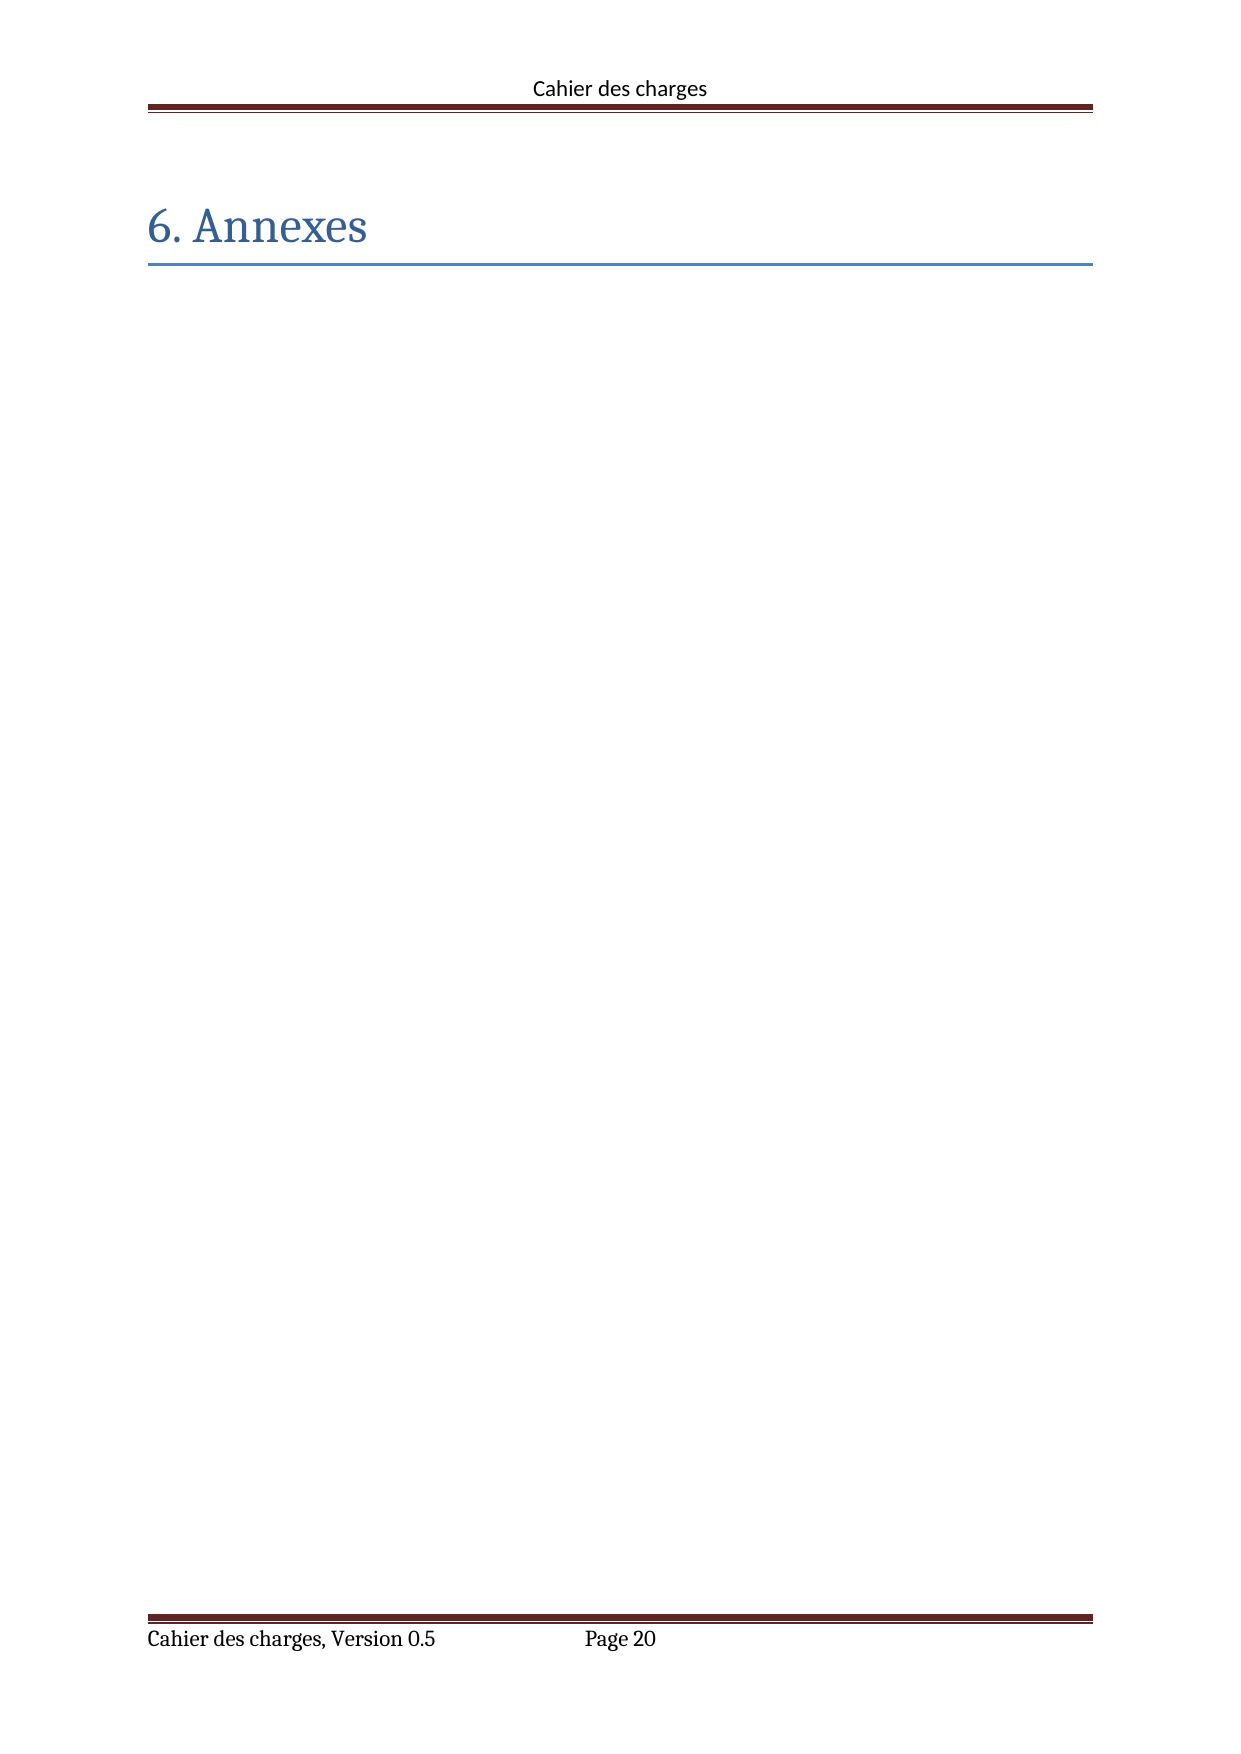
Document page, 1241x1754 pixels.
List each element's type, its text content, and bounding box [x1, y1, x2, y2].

subtitle 6. Annexes [148, 198, 1093, 263]
